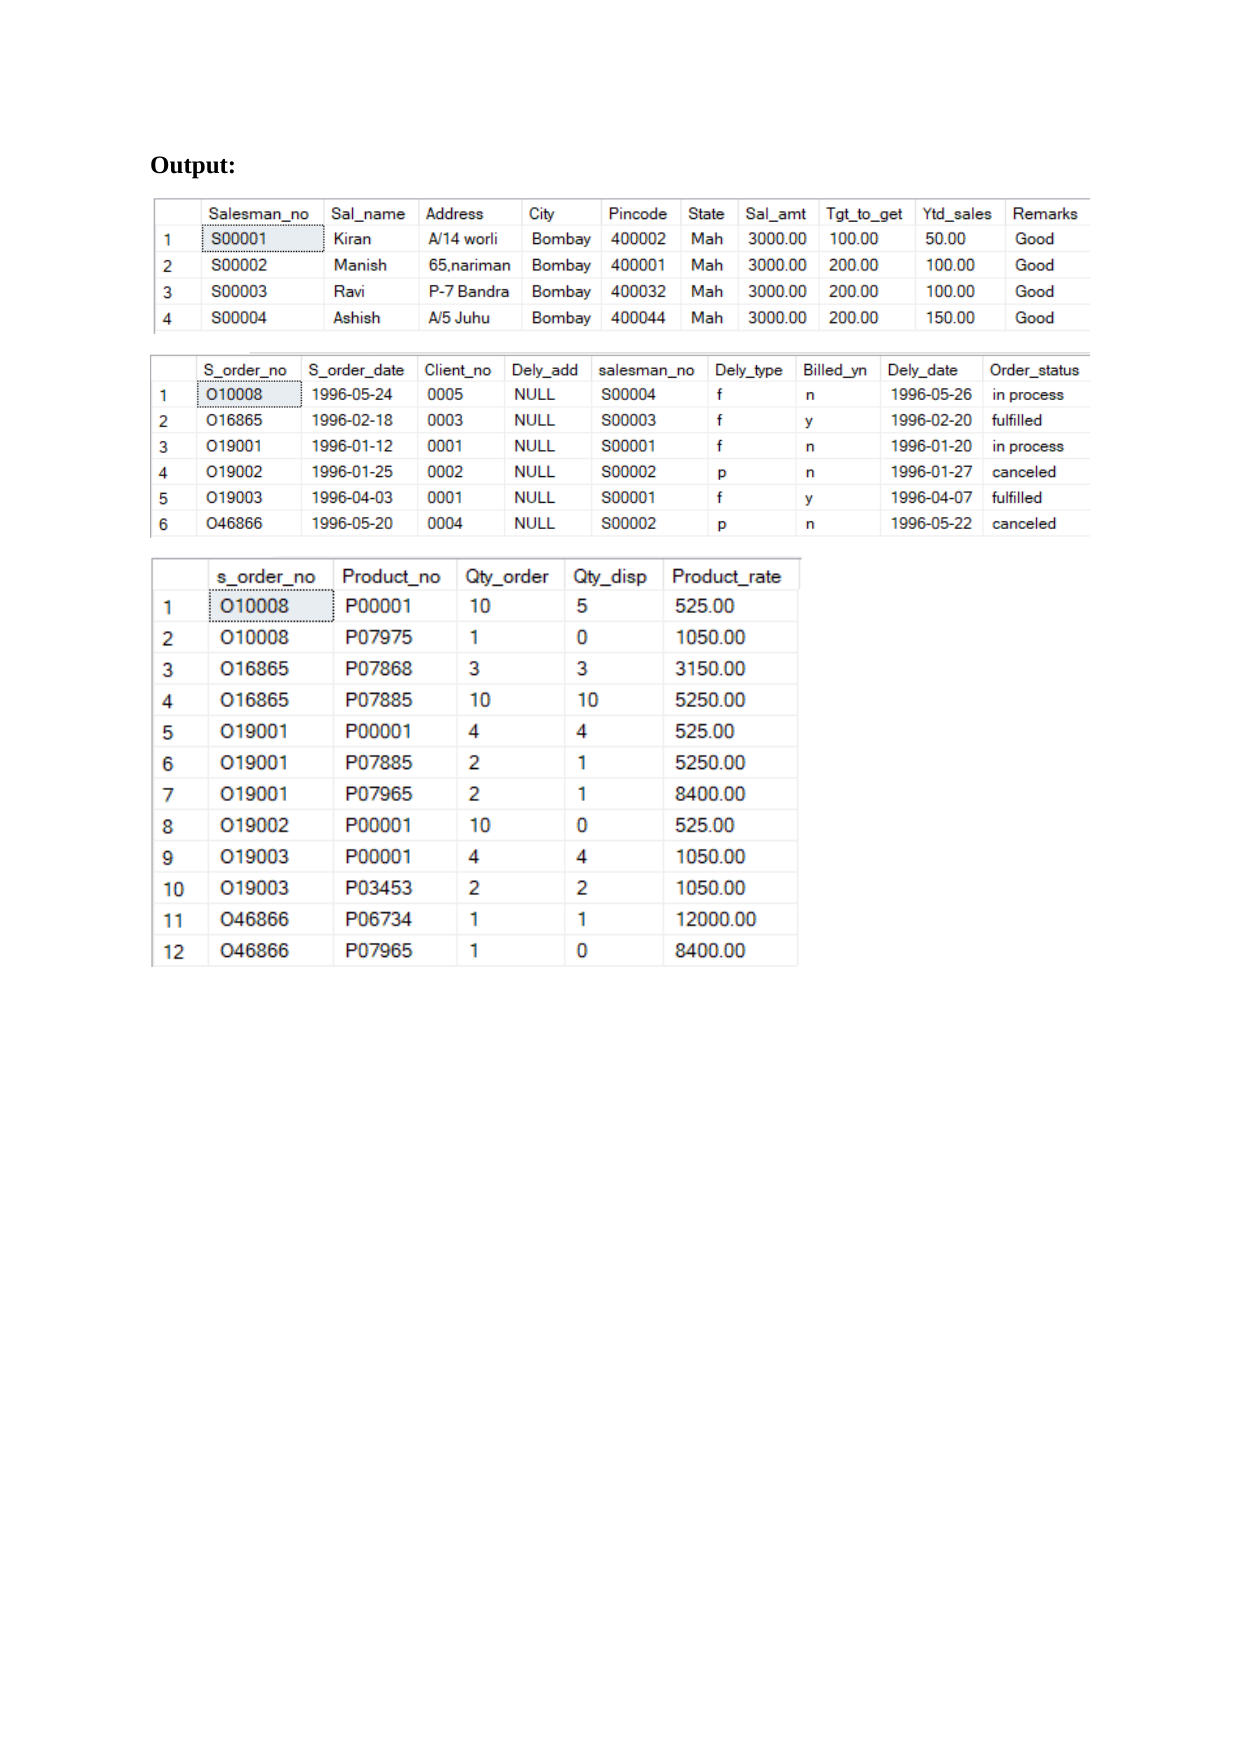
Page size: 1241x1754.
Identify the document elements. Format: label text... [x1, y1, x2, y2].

picture [150, 556, 802, 967]
text Output: [150, 150, 1090, 179]
picture [150, 197, 1091, 334]
picture [150, 352, 1091, 538]
